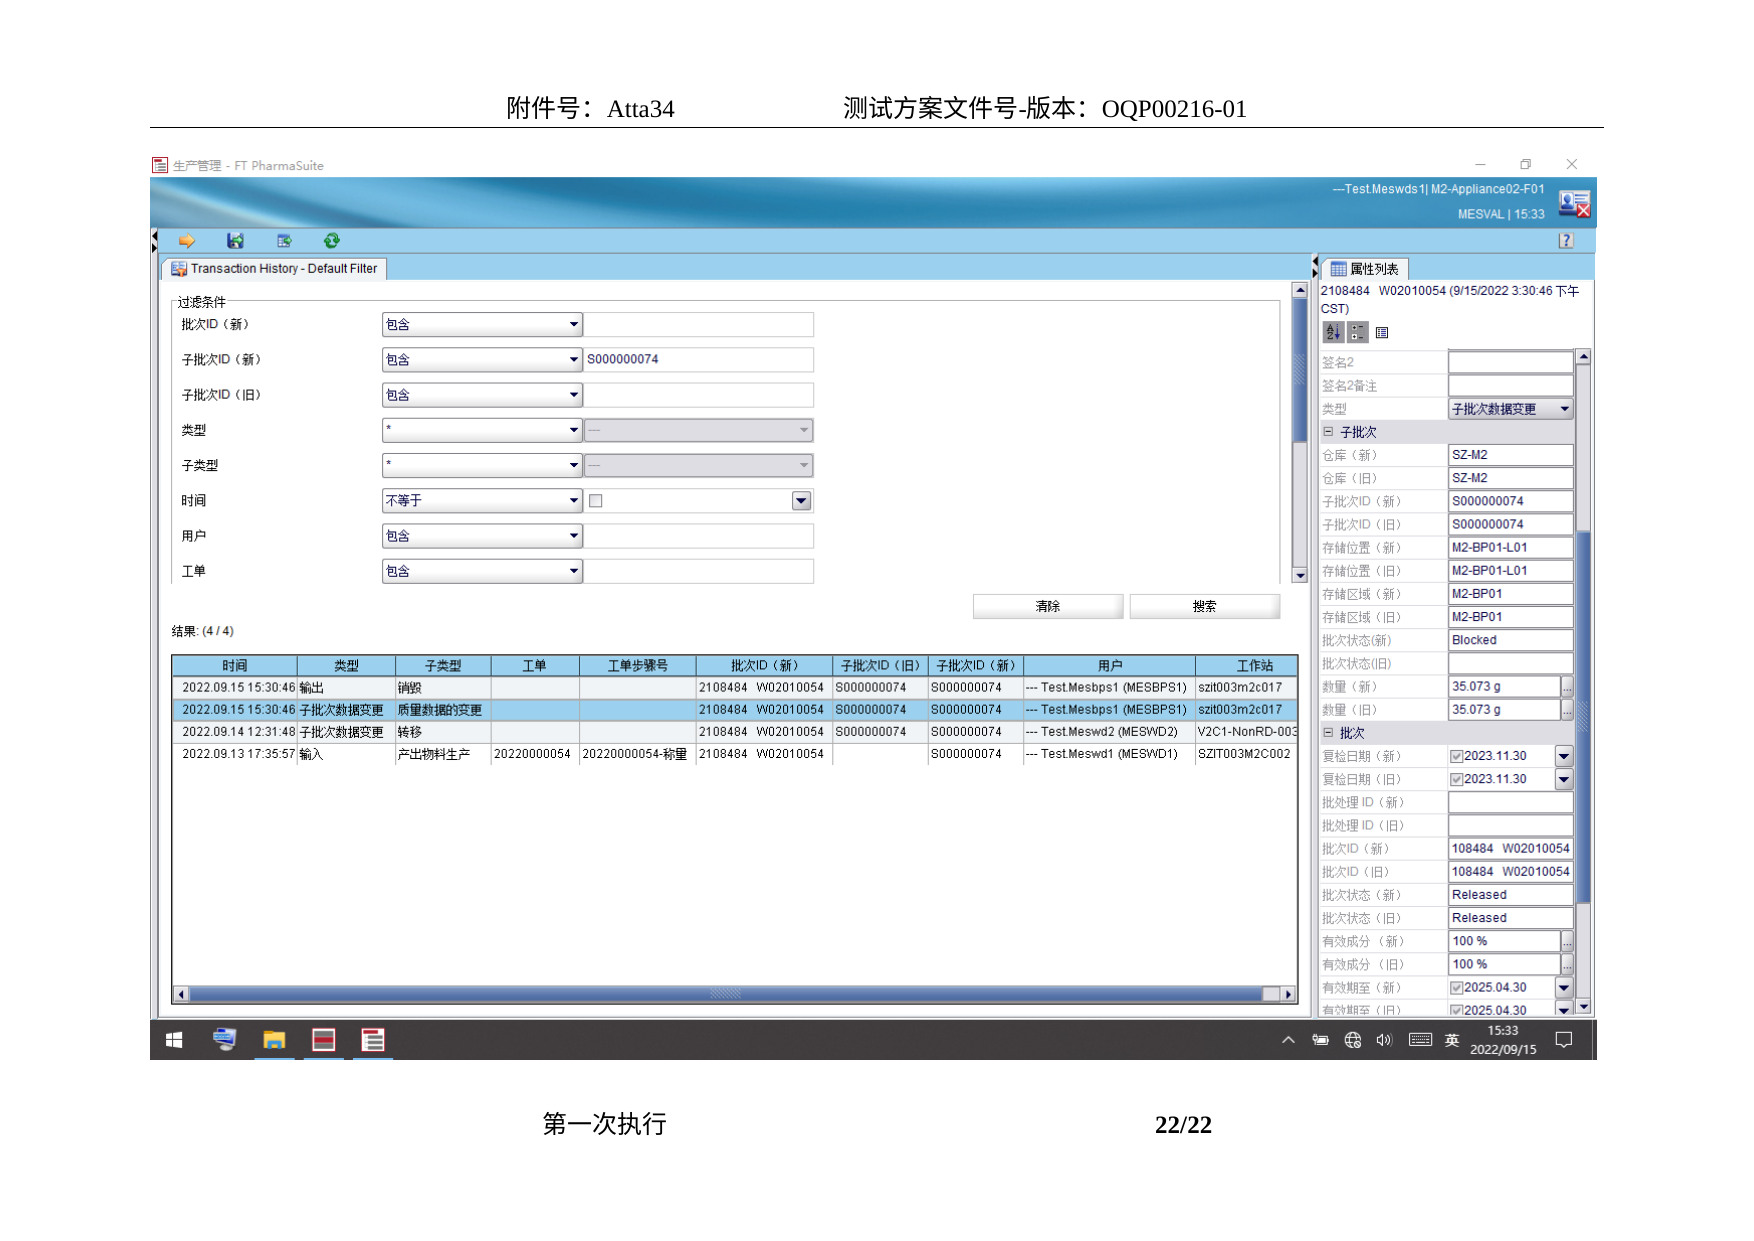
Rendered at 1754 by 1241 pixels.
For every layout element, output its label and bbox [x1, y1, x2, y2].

picture [150, 154, 1597, 1060]
